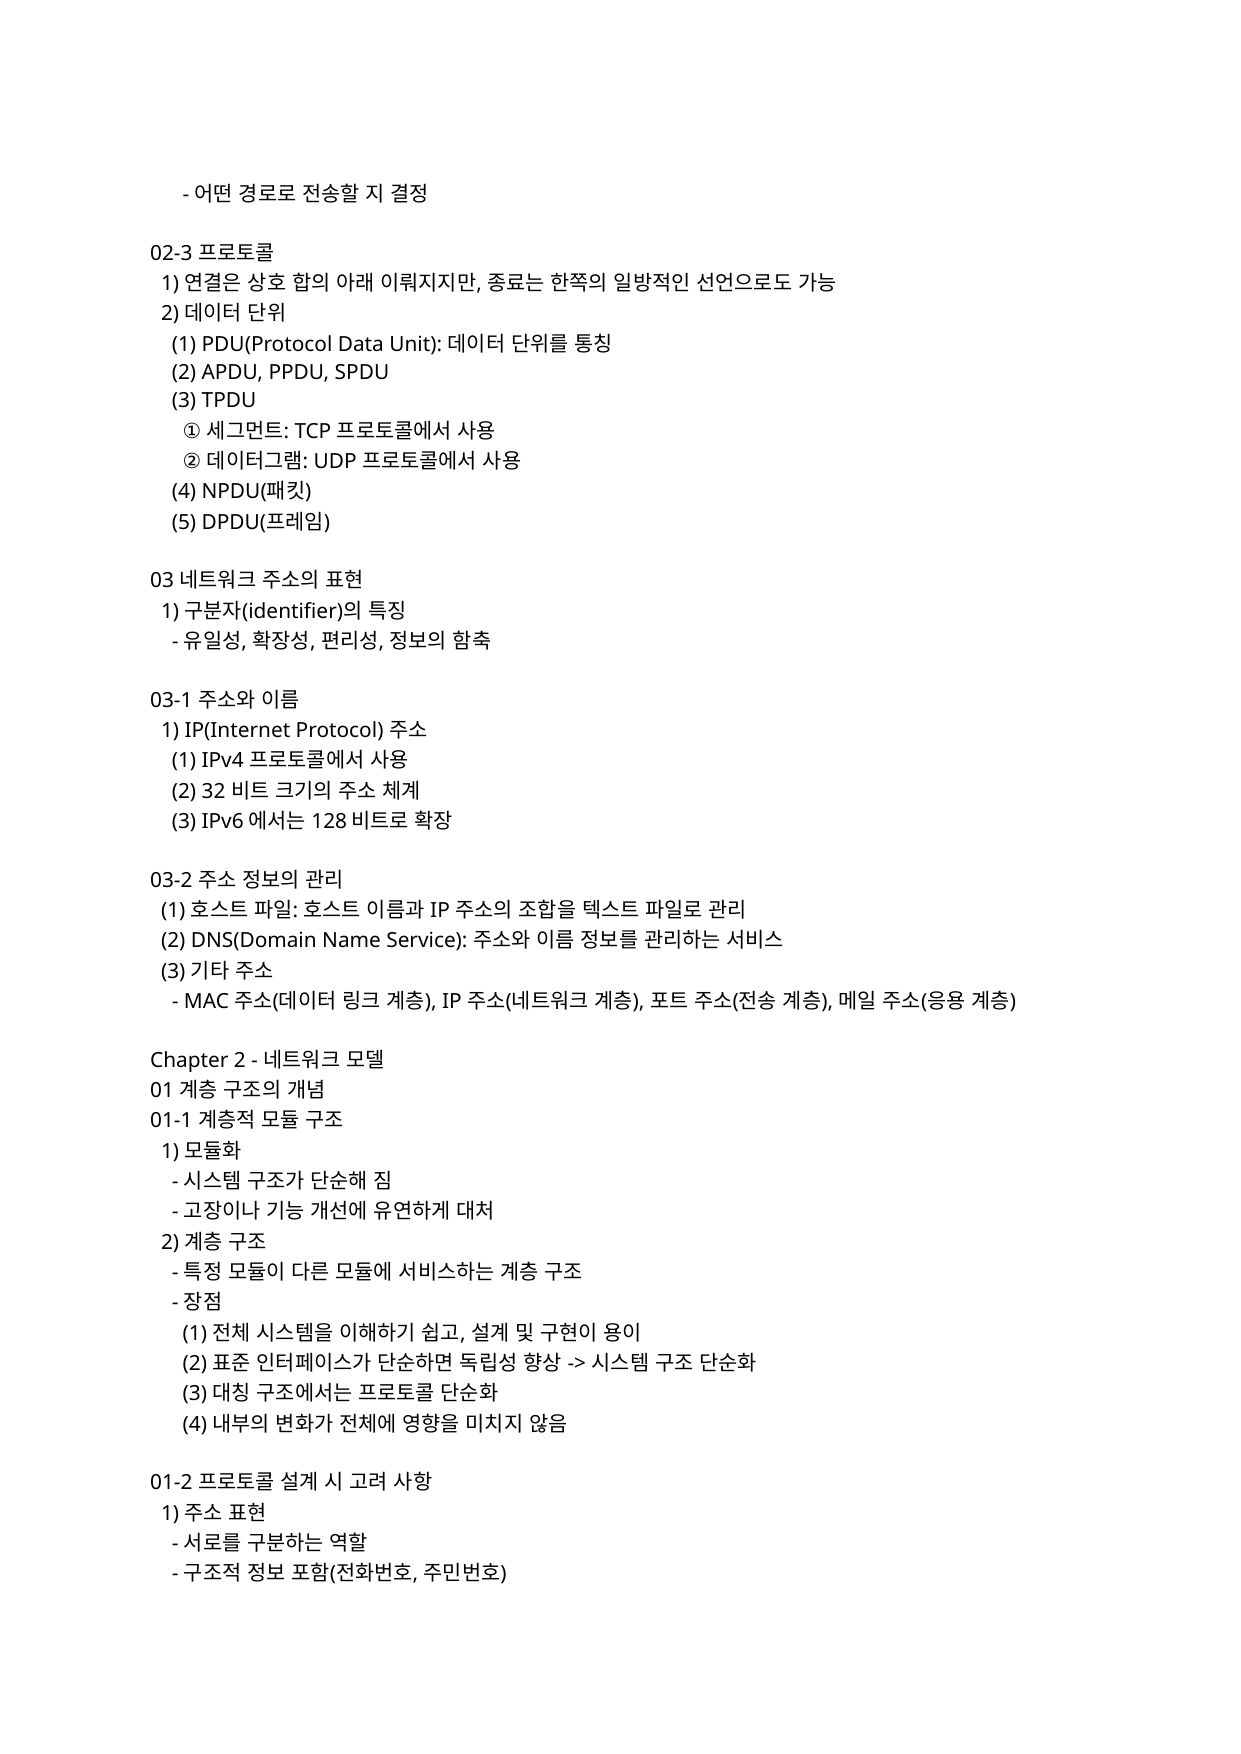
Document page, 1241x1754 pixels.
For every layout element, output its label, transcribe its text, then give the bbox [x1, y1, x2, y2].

text 1) 구분자(identifier)의 특징 [150, 594, 1090, 624]
text Chapter 2 - 네트워크 모델 [150, 1043, 1090, 1073]
text (4) 내부의 변화가 전체에 영향을 미치지 않음 [150, 1407, 1090, 1437]
text 2) 계층 구조 [150, 1225, 1090, 1255]
text (5) DPDU(프레임) [150, 505, 1090, 535]
text 01-2 프로토콜 설계 시 고려 사항 [150, 1466, 1090, 1496]
text 02-3 프로토콜 [150, 236, 1090, 266]
text - 구조적 정보 포함(전화번호, 주민번호) [150, 1557, 1090, 1587]
text (2) APDU, PPDU, SPDU [150, 357, 1090, 386]
text 1) 연결은 상호 합의 아래 이뤄지지만, 종료는 한쪽의 일방적인 선언으로도 가능 [150, 266, 1090, 297]
text ② 데이터그램: UDP 프로토콜에서 사용 [150, 444, 1090, 475]
text - 시스템 구조가 단순해 짐 [150, 1164, 1090, 1195]
text 1) 주소 표현 [150, 1496, 1090, 1526]
text 1) 모듈화 [150, 1134, 1090, 1164]
text (1) 호스트 파일: 호스트 이름과 IP 주소의 조합을 텍스트 파일로 관리 [150, 893, 1090, 924]
text 1) IP(Internet Protocol) 주소 [150, 713, 1090, 744]
text (2) 32 비트 크기의 주소 체계 [150, 774, 1090, 804]
text ① 세그먼트: TCP 프로토콜에서 사용 [150, 414, 1090, 444]
text (1) IPv4 프로토콜에서 사용 [150, 744, 1090, 774]
text (3) IPv6에서는 128비트로 확장 [150, 804, 1090, 835]
text (4) NPDU(패킷) [150, 475, 1090, 505]
text (1) 전체 시스템을 이해하기 쉽고, 설계 및 구현이 용이 [150, 1316, 1090, 1346]
text - 특정 모듈이 다른 모듈에 서비스하는 계층 구조 [150, 1255, 1090, 1286]
text (3) 기타 주소 [150, 954, 1090, 984]
text 01 계층 구조의 개념 [150, 1073, 1090, 1104]
text - MAC 주소(데이터 링크 계층), IP 주소(네트워크 계층), 포트 주소(전송 계층), 메일 주소(응용 계층) [150, 984, 1090, 1015]
text 03 네트워크 주소의 표현 [150, 564, 1090, 594]
text (1) PDU(Protocol Data Unit): 데이터 단위를 통칭 [150, 327, 1090, 357]
text (3) 대칭 구조에서는 프로토콜 단순화 [150, 1377, 1090, 1407]
text - 어떤 경로로 전송할 지 결정 [150, 177, 1090, 207]
text 01-1 계층적 모듈 구조 [150, 1104, 1090, 1134]
text - 고장이나 기능 개선에 유연하게 대처 [150, 1195, 1090, 1225]
text - 장점 [150, 1286, 1090, 1316]
text (3) TPDU [150, 386, 1090, 414]
text 2) 데이터 단위 [150, 297, 1090, 327]
text - 유일성, 확장성, 편리성, 정보의 함축 [150, 624, 1090, 655]
text 03-2 주소 정보의 관리 [150, 863, 1090, 893]
text - 서로를 구분하는 역할 [150, 1526, 1090, 1557]
text (2) DNS(Domain Name Service): 주소와 이름 정보를 관리하는 서비스 [150, 924, 1090, 954]
text (2) 표준 인터페이스가 단순하면 독립성 향상 -> 시스템 구조 단순화 [150, 1346, 1090, 1377]
text 03-1 주소와 이름 [150, 683, 1090, 713]
